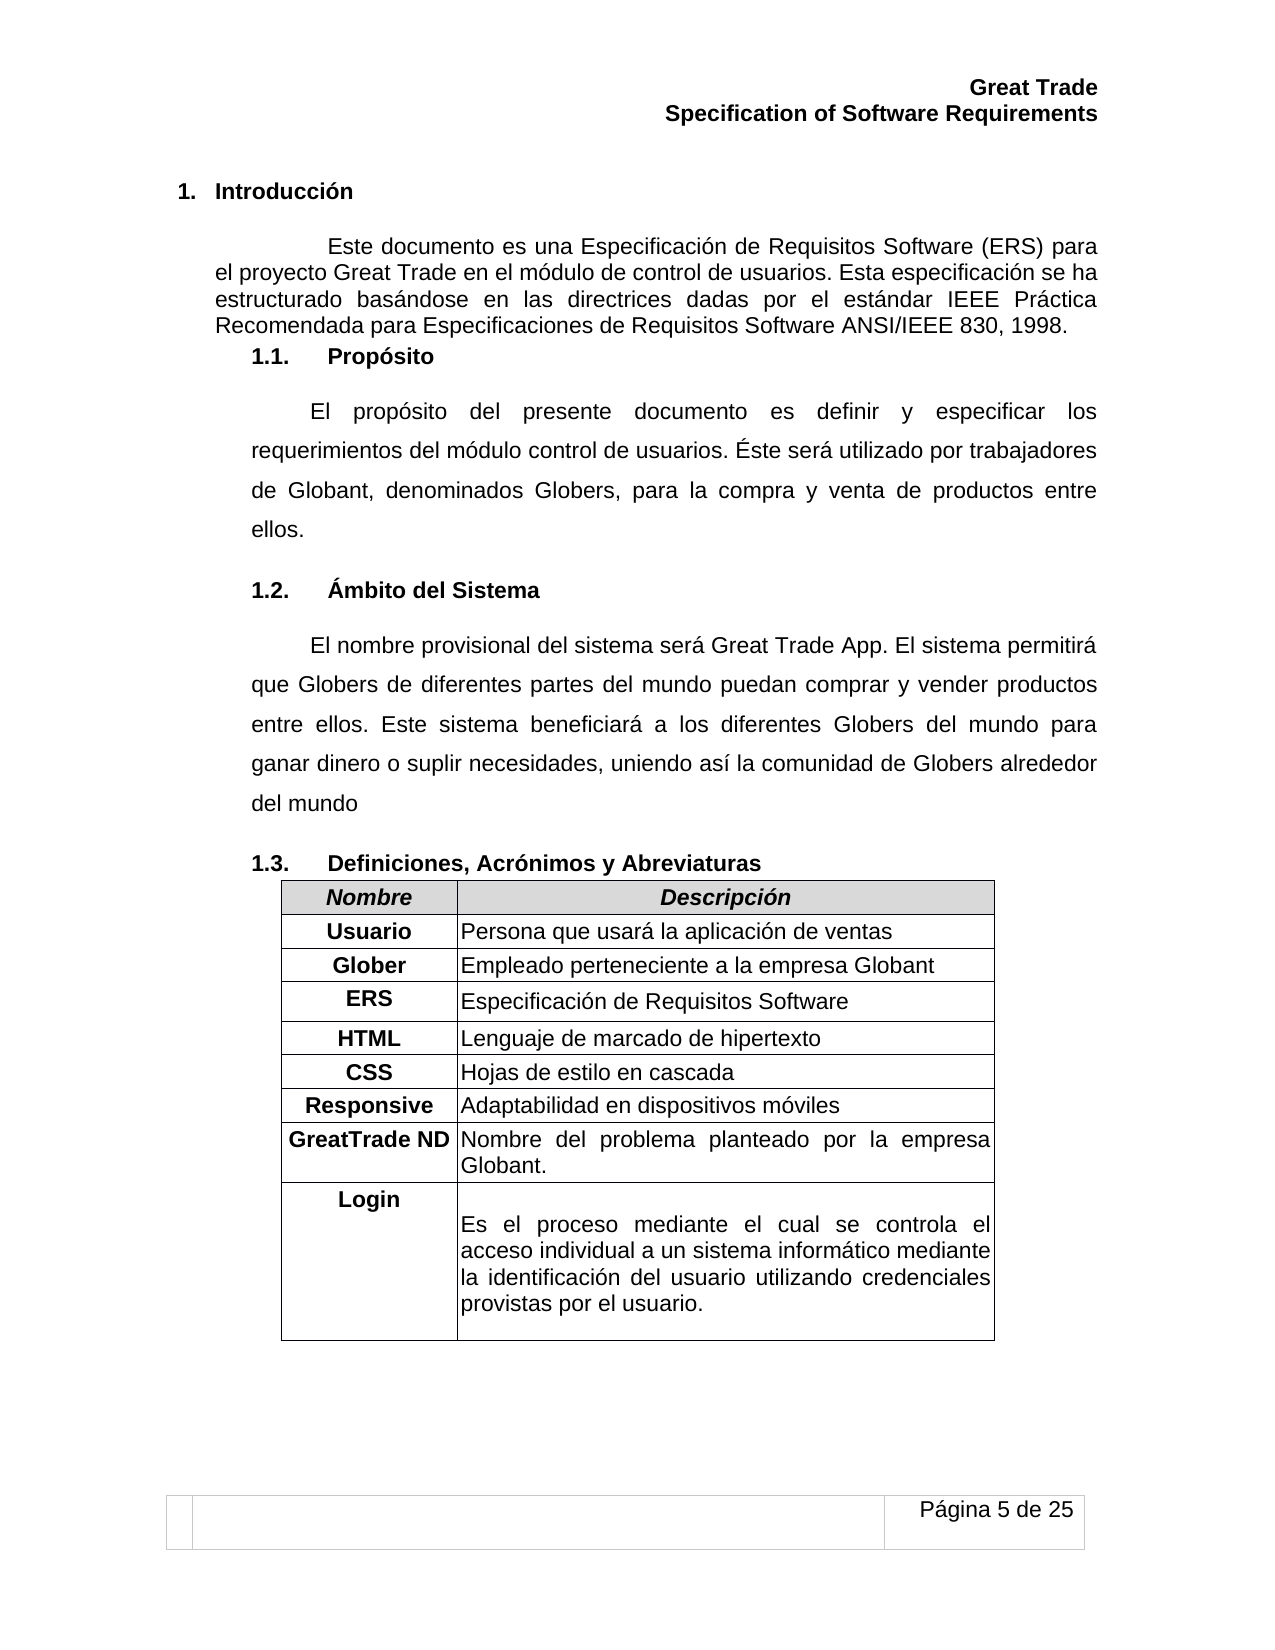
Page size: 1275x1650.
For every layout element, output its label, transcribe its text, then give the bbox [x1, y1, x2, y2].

table_cell Nombre del problema planteado por la empresa Globant. [458, 1123, 994, 1182]
table_cell Login [282, 1183, 457, 1340]
table_cell ERS [282, 982, 457, 1021]
table_cell GreatTrade ND [282, 1123, 457, 1182]
table_cell Especificación de Requisitos Software [458, 982, 994, 1021]
table_cell Responsive [282, 1089, 457, 1122]
subtitle Introducción [177, 178, 1098, 204]
subtitle Propósito [251, 343, 1098, 369]
subtitle Ámbito del Sistema [251, 577, 1098, 603]
text Este documento es una Especificación de Requisitos Software (ERS) para el proyecto Great Trade en el módulo de control de usuarios. Esta especificación se ha estructurado basándose en las directrices dadas por el estándar IEEE Práctica Recomendada para Especificaciones de Requisitos Software ANSI/IEEE 830, 1998. [215, 233, 1098, 338]
text El nombre provisional del sistema será Great Trade App. El sistema permitirá que Globers de diferentes partes del mundo puedan comprar y vender productos entre ellos. Este sistema beneficiará a los diferentes Globers del mundo para ganar dinero o suplir necesidades, uniendo así la comunidad de Globers alrededor del mundo [251, 632, 1098, 816]
table_header Descripción [458, 881, 994, 914]
text El propósito del presente documento es definir y especificar los requerimientos del módulo control de usuarios. Éste será utilizado por trabajadores de Globant, denominados Globers, para la compra y venta de productos entre ellos. [251, 398, 1098, 543]
table_cell Lenguaje de marcado de hipertexto [458, 1022, 994, 1054]
table_cell Glober [282, 949, 457, 981]
table_cell Hojas de estilo en cascada [458, 1055, 994, 1088]
table_cell Empleado perteneciente a la empresa Globant [458, 949, 994, 981]
table_cell Persona que usará la aplicación de ventas [458, 915, 994, 947]
table_cell Es el proceso mediante el cual se controla el acceso individual a un sistema informático mediante la identificación del usuario utilizando credenciales provistas por el usuario. [458, 1183, 994, 1340]
subtitle Definiciones, Acrónimos y Abreviaturas [251, 850, 1098, 876]
table_cell Usuario [282, 915, 457, 947]
table_cell Adaptabilidad en dispositivos móviles [458, 1089, 994, 1122]
table_header Nombre [282, 881, 457, 914]
table_cell HTML [282, 1022, 457, 1054]
table_cell CSS [282, 1055, 457, 1088]
